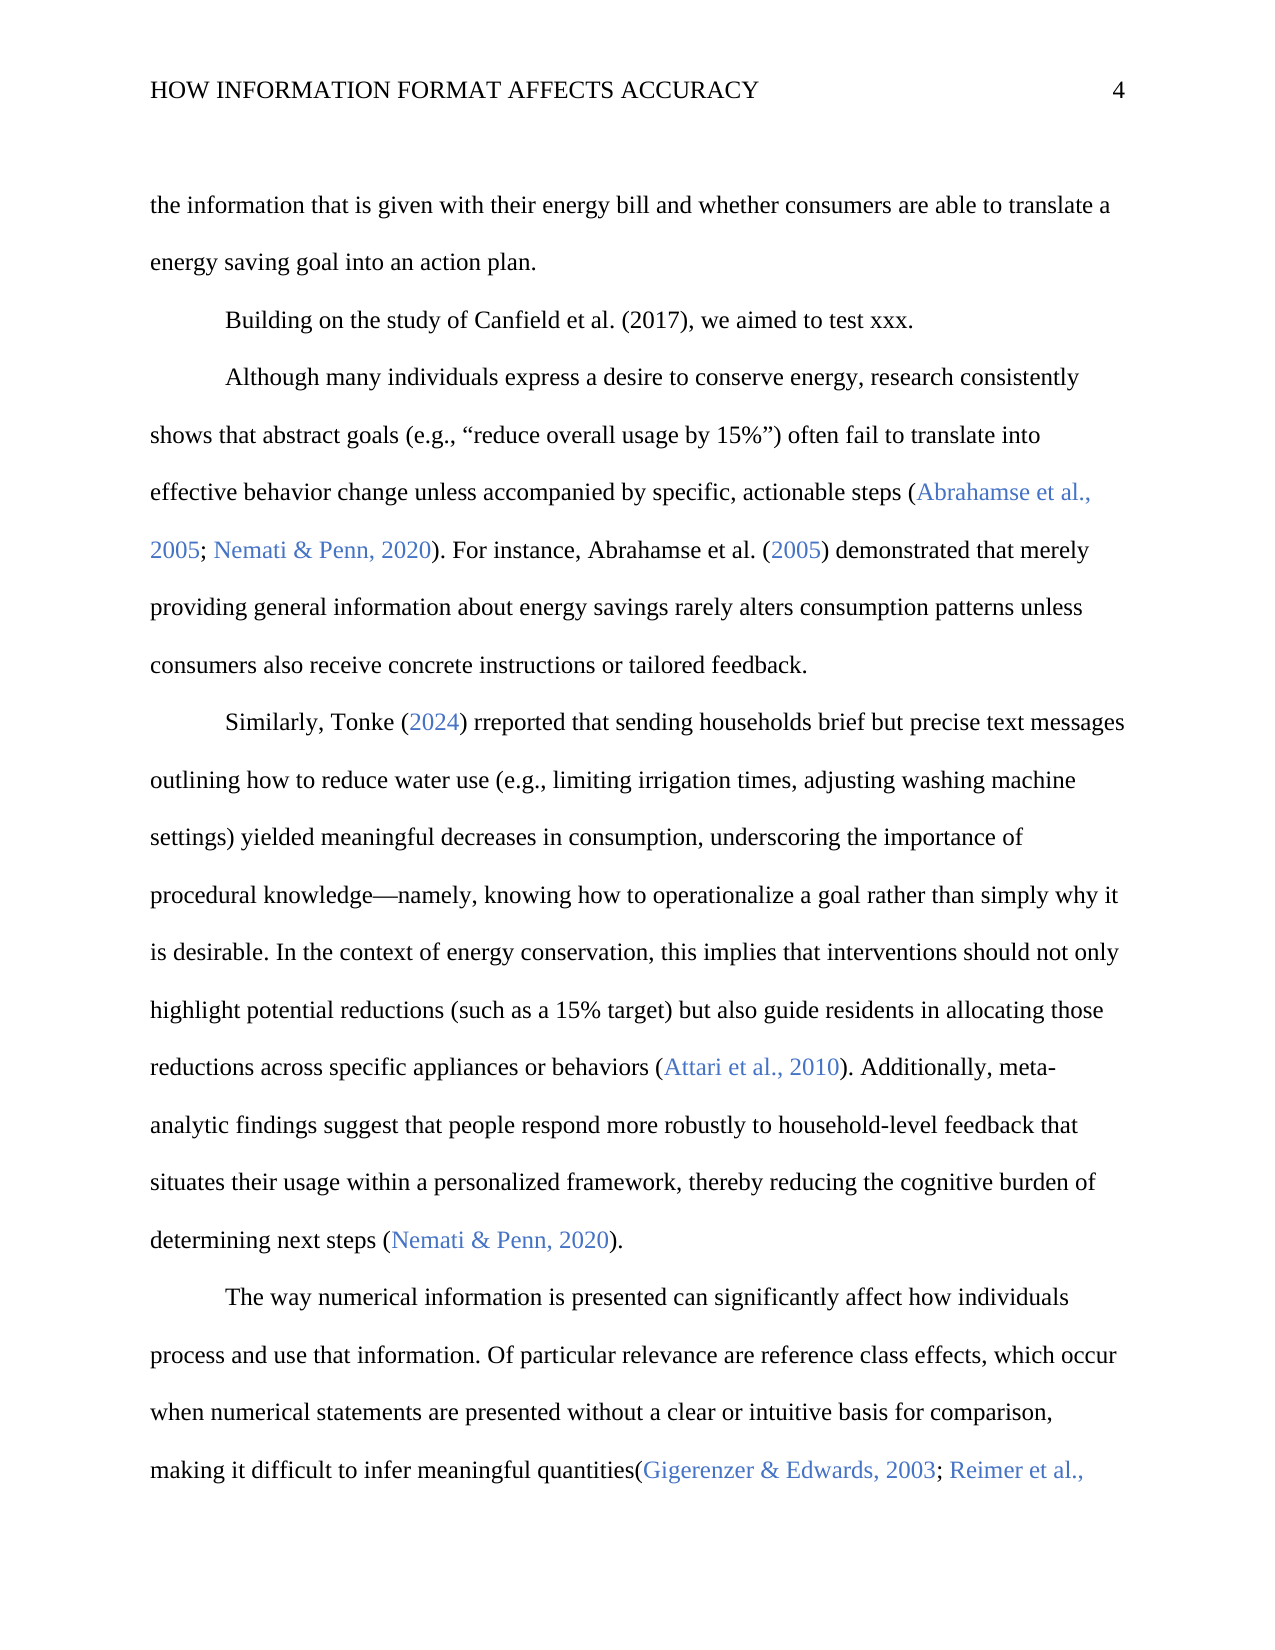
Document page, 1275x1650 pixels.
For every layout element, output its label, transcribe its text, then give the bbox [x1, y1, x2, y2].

text Similarly, Tonke (2024) rreported that sending households brief but precise text messages outlining how to reduce water use (e.g., limiting irrigation times, adjusting washing machine settings) yielded meaningful decreases in consumption, underscoring the importance of procedural knowledge—namely, knowing how to operationalize a goal rather than simply why it is desirable. In the context of energy conservation, this implies that interventions should not only highlight potential reductions (such as a 15% target) but also guide residents in allocating those reductions across specific appliances or behaviors (Attari et al., 2010). Additionally, meta-analytic findings suggest that people respond more robustly to household-level feedback that situates their usage within a personalized framework, thereby reducing the cognitive burden of determining next steps (Nemati & Penn, 2020). [150, 707, 1125, 1254]
text Building on the study of Canfield et al. (2017), we aimed to test xxx. [150, 305, 1125, 334]
text Although many individuals express a desire to conserve energy, research consistently shows that abstract goals (e.g., “reduce overall usage by 15%”) often fail to translate into effective behavior change unless accompanied by specific, actionable steps (Abrahamse et al., 2005; Nemati & Penn, 2020). For instance, Abrahamse et al. (2005) demonstrated that merely providing general information about energy savings rarely alters consumption patterns unless consumers also receive concrete instructions or tailored feedback. [150, 362, 1125, 679]
